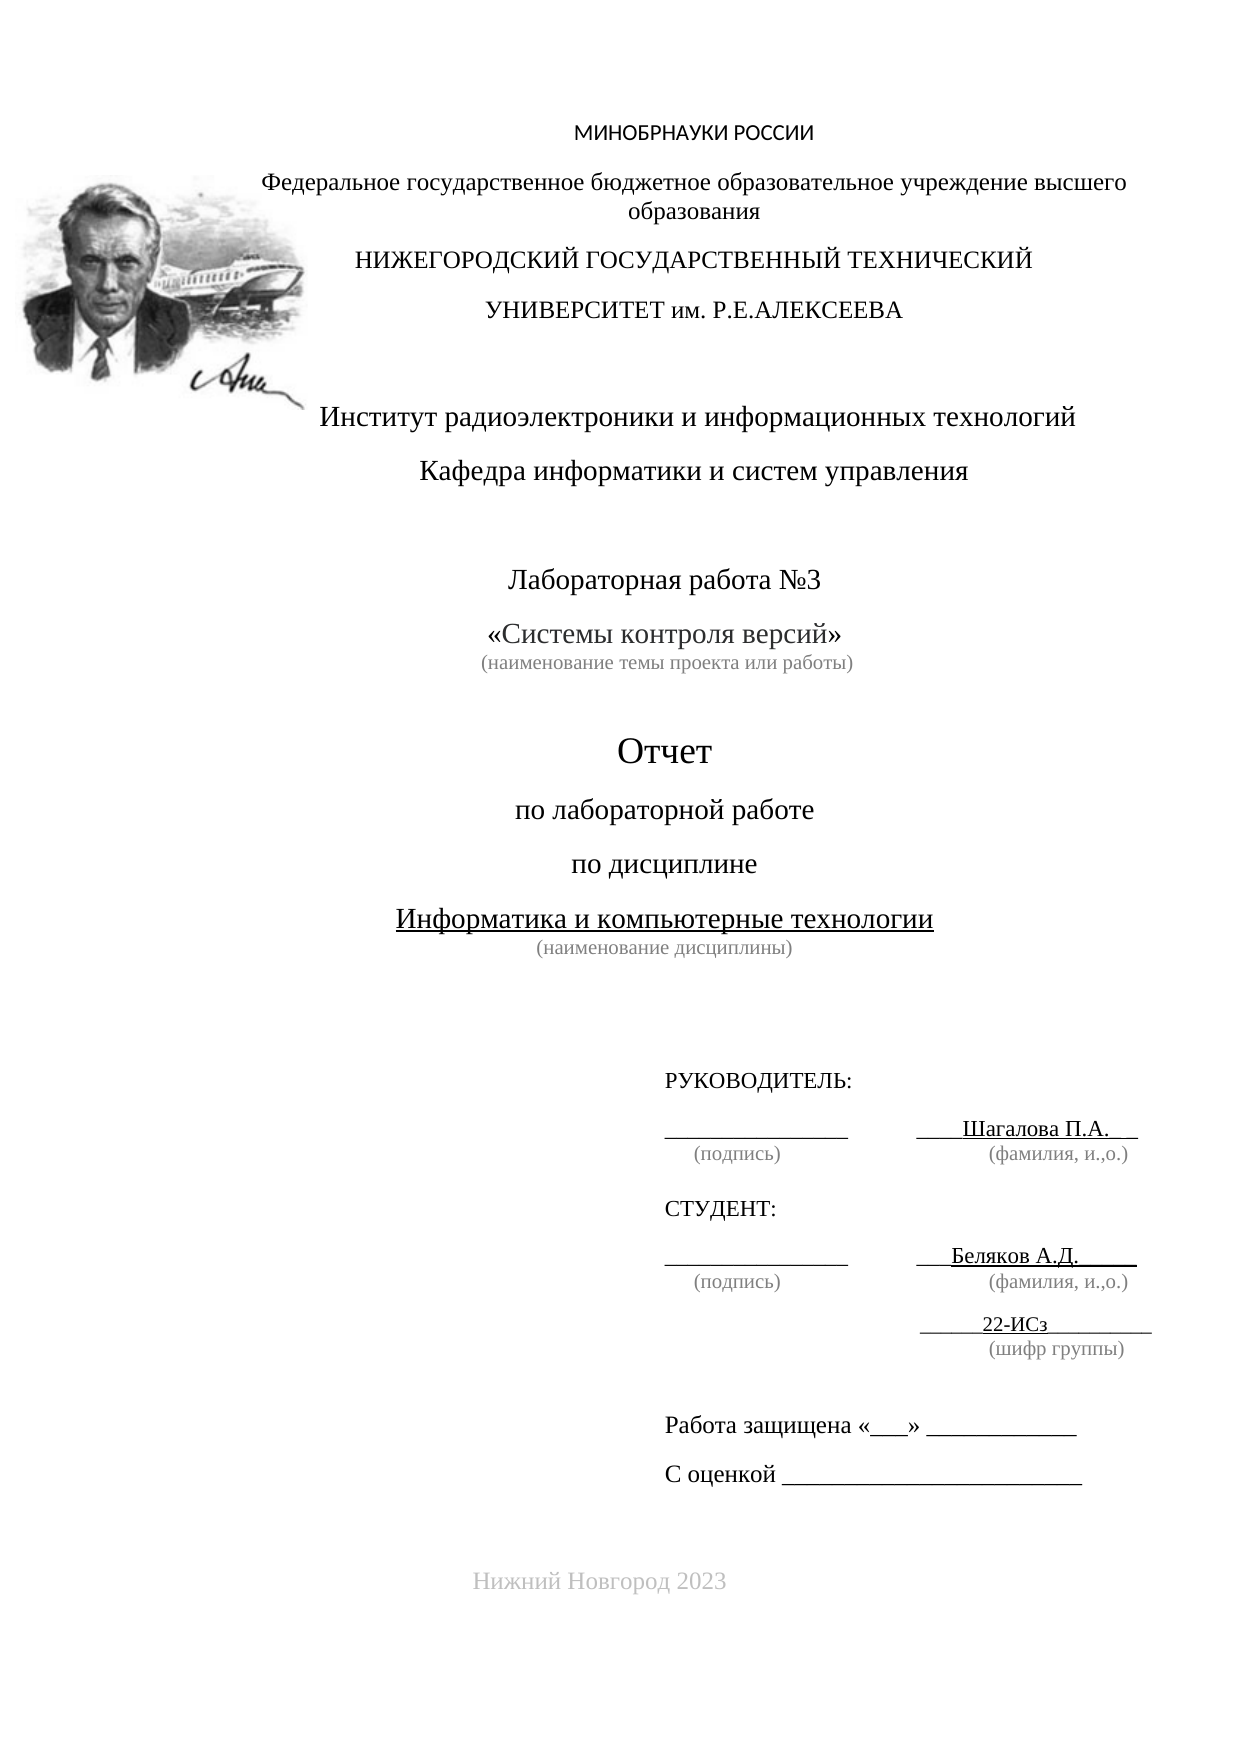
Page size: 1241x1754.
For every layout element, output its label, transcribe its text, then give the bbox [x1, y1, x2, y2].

text Федеральное государственное бюджетное образовательное учреждение высшего образования [236, 167, 1152, 224]
text Кафедра информатики и систем управления [236, 453, 1152, 487]
text РУКОВОДИТЕЛЬ: [664, 1067, 1152, 1094]
text (подпись) (фамилия, и.,о.) [664, 1269, 1152, 1293]
text НИЖЕГОРОДСКИЙ ГОСУДАРСТВЕННЫЙ ТЕХНИЧЕСКИЙ [236, 245, 1152, 274]
text Работа защищена «___» ____________ [664, 1410, 1152, 1439]
text (шифр группы) [664, 1336, 1152, 1360]
text по лабораторной работе [177, 792, 1152, 826]
text «Системы контроля версий» [827, 616, 1152, 650]
text Нижний Новгород 2023 [177, 1566, 1152, 1595]
text МИНОБРНАУКИ РОССИИ [236, 118, 1152, 146]
text ________________ ___Беляков А.Д._____ [664, 1243, 1152, 1269]
text Отчет [177, 728, 1152, 771]
text С оценкой ________________________ [664, 1459, 1152, 1488]
text «Системы контроля версий» [177, 616, 501, 650]
text Институт радиоэлектроники и информационных технологий [236, 399, 1152, 432]
text УНИВЕРСИТЕТ им. Р.Е.АЛЕКСЕЕВА [236, 295, 1152, 324]
text (наименование темы проекта или работы) [177, 650, 1152, 674]
text по дисциплине [177, 847, 1152, 880]
text Информатика и компьютерные технологии [177, 901, 1152, 934]
text Лабораторная работа №3 [177, 562, 1152, 596]
text ______22-ИСз__________ [664, 1312, 1152, 1336]
text СТУДЕНТ: [664, 1195, 1152, 1222]
text (наименование дисциплины) [177, 934, 1152, 959]
text (подпись) (фамилия, и.,о.) [664, 1141, 1152, 1165]
text ________________ ____Шагалова П.А._ _ [664, 1114, 1152, 1141]
